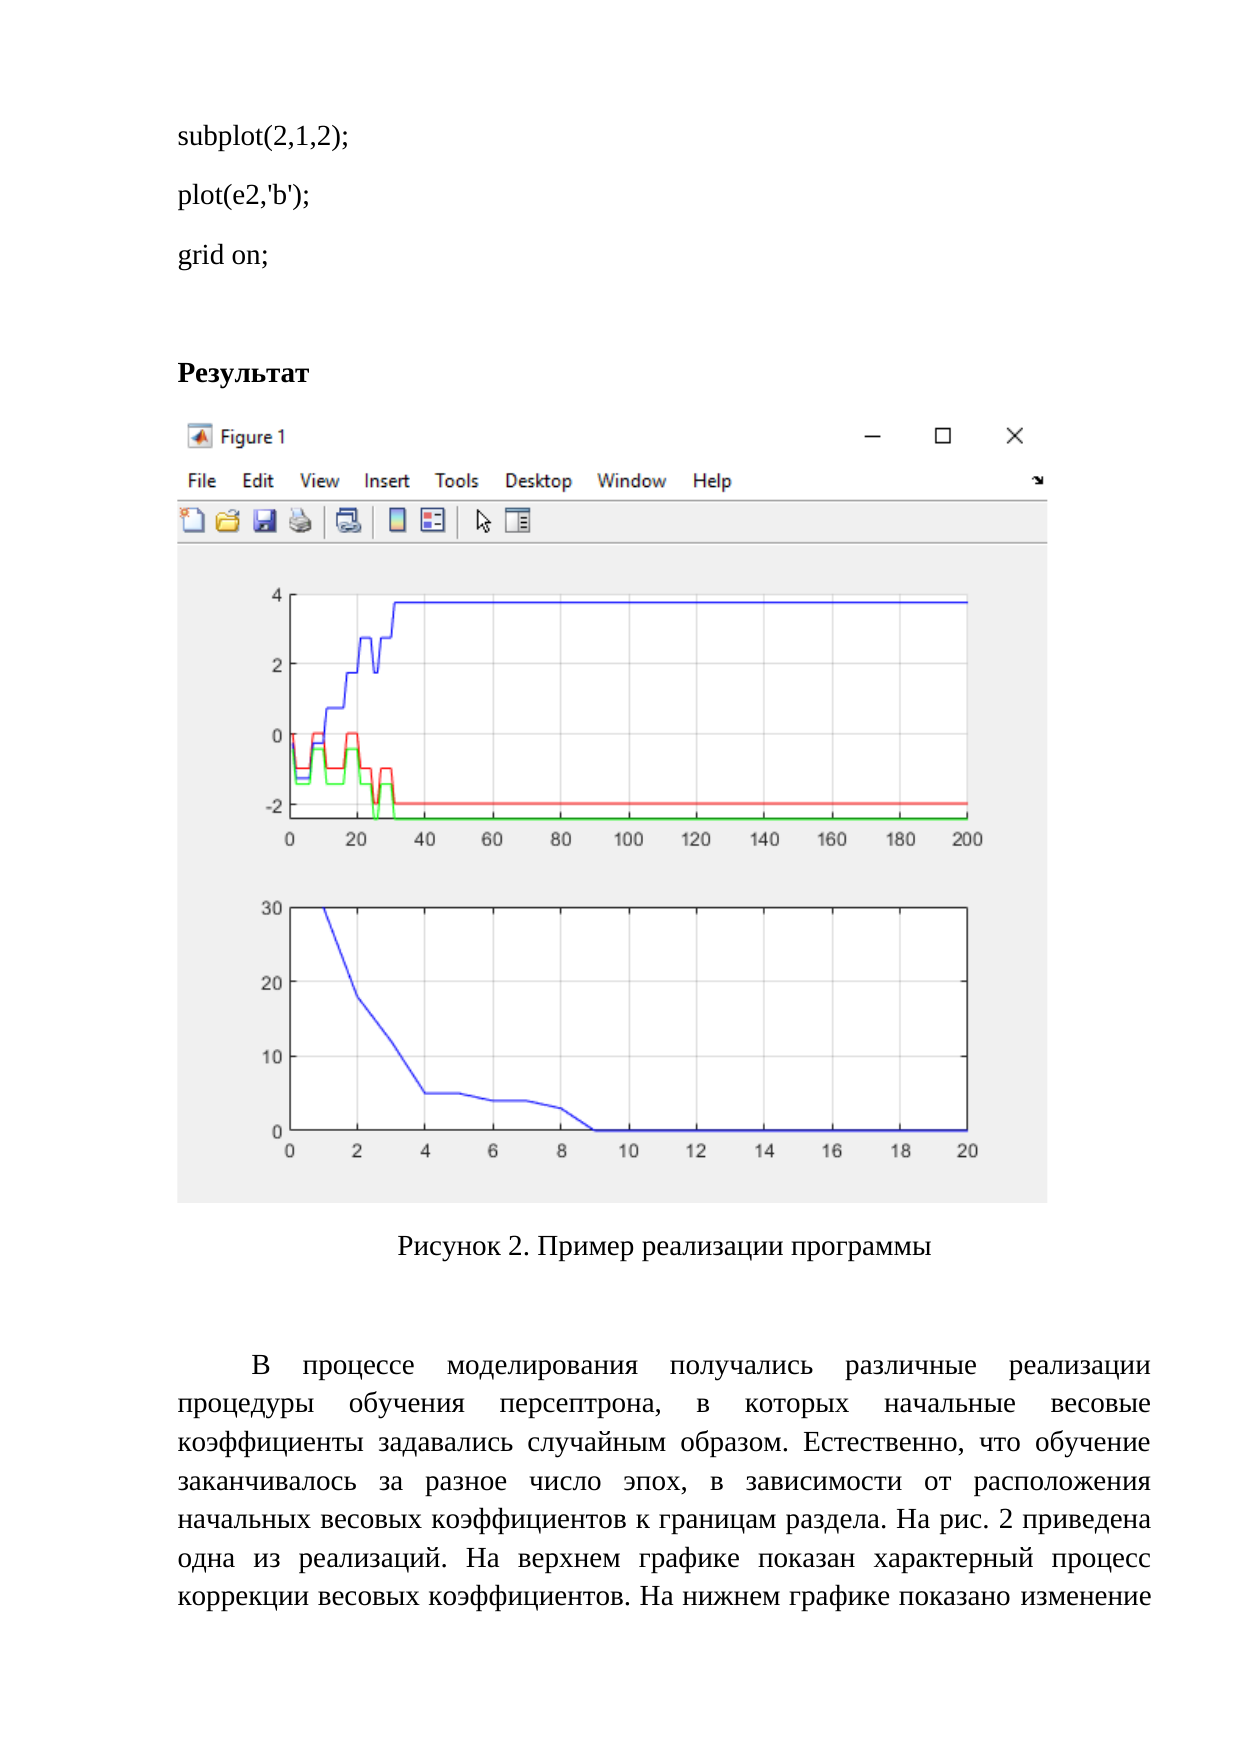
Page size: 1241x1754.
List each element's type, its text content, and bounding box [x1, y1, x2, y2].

picture [177, 415, 1048, 1203]
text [177, 1347, 1152, 1612]
text grid on; [177, 237, 1152, 270]
text Результат [177, 356, 1152, 389]
text subplot(2,1,2); [177, 118, 1152, 152]
text plot(e2,'b'); [177, 177, 1152, 211]
text Рисунок 2. Пример реализации программы [177, 1228, 1152, 1262]
